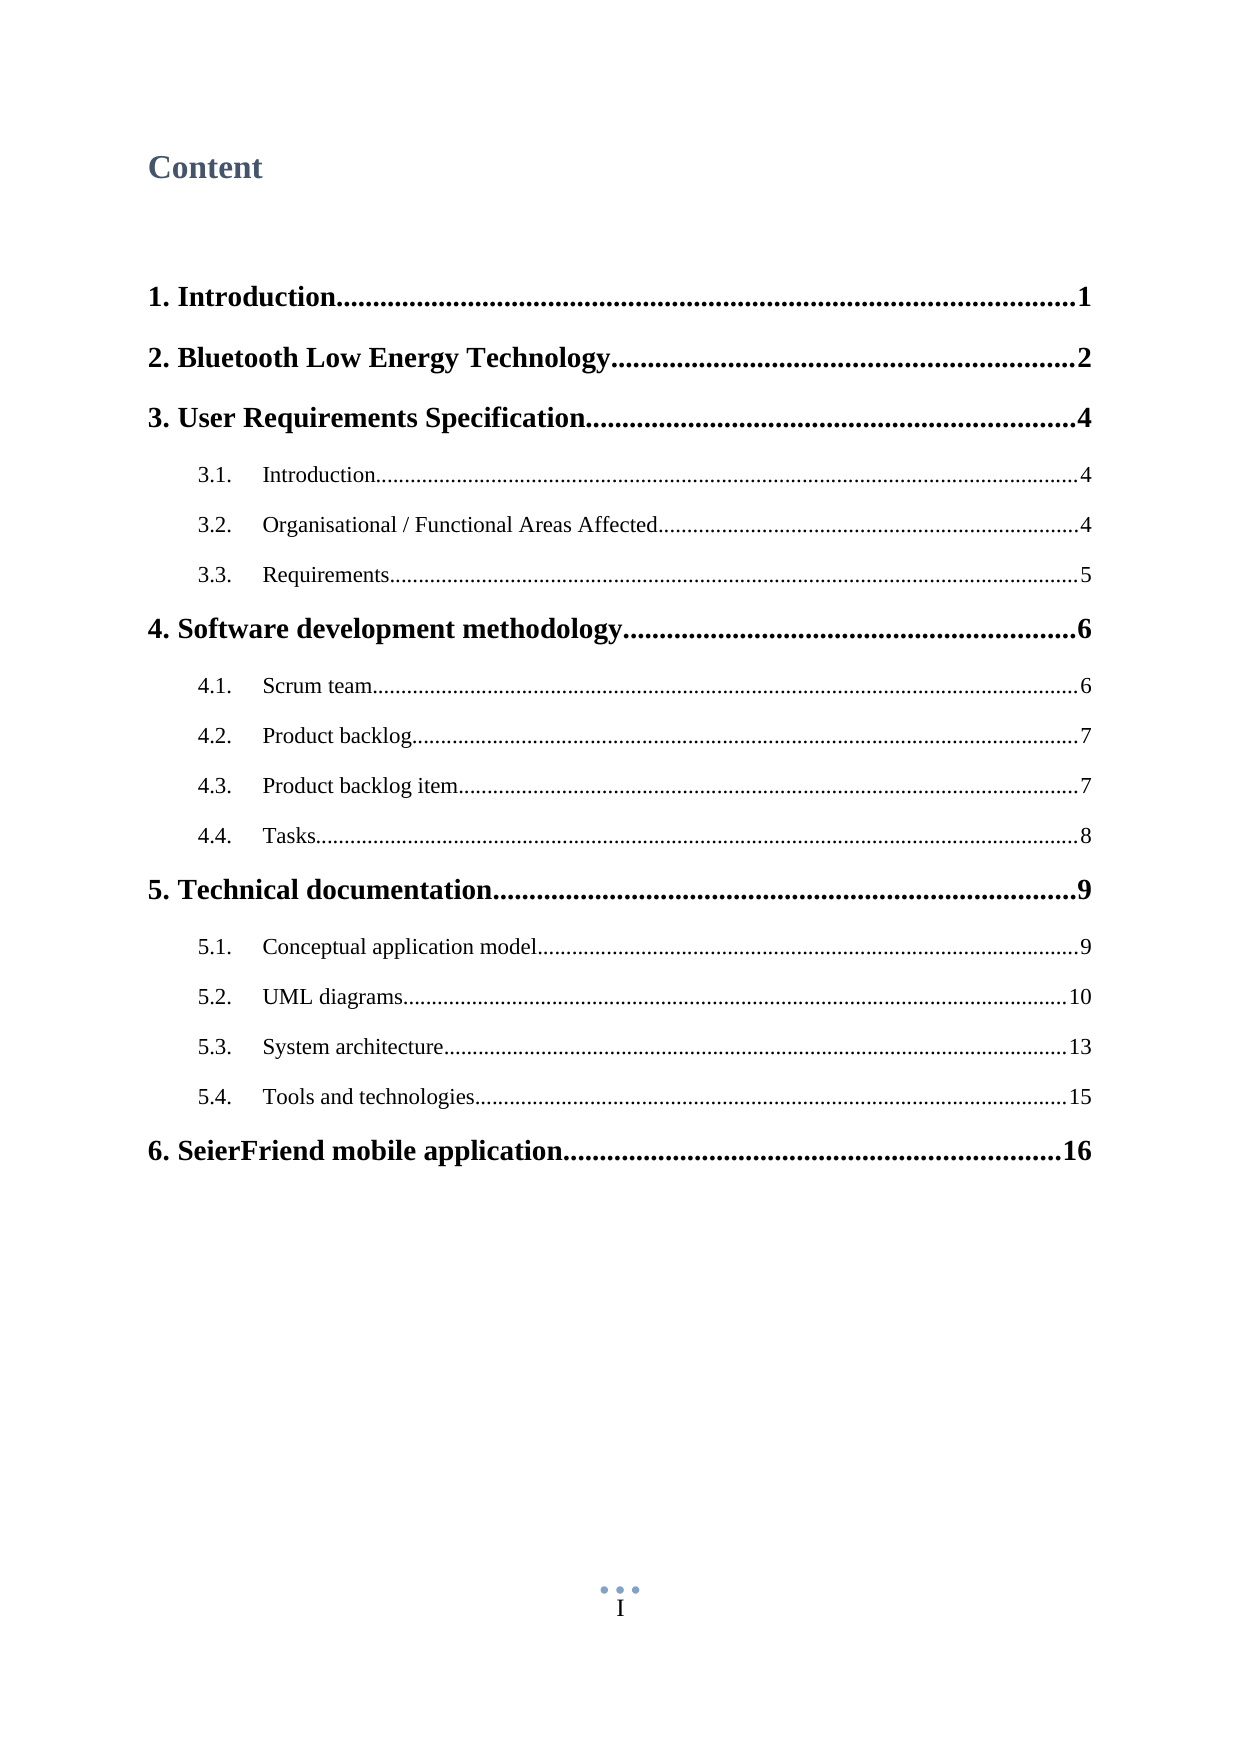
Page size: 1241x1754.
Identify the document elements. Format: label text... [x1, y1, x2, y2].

text Content [148, 148, 1093, 186]
